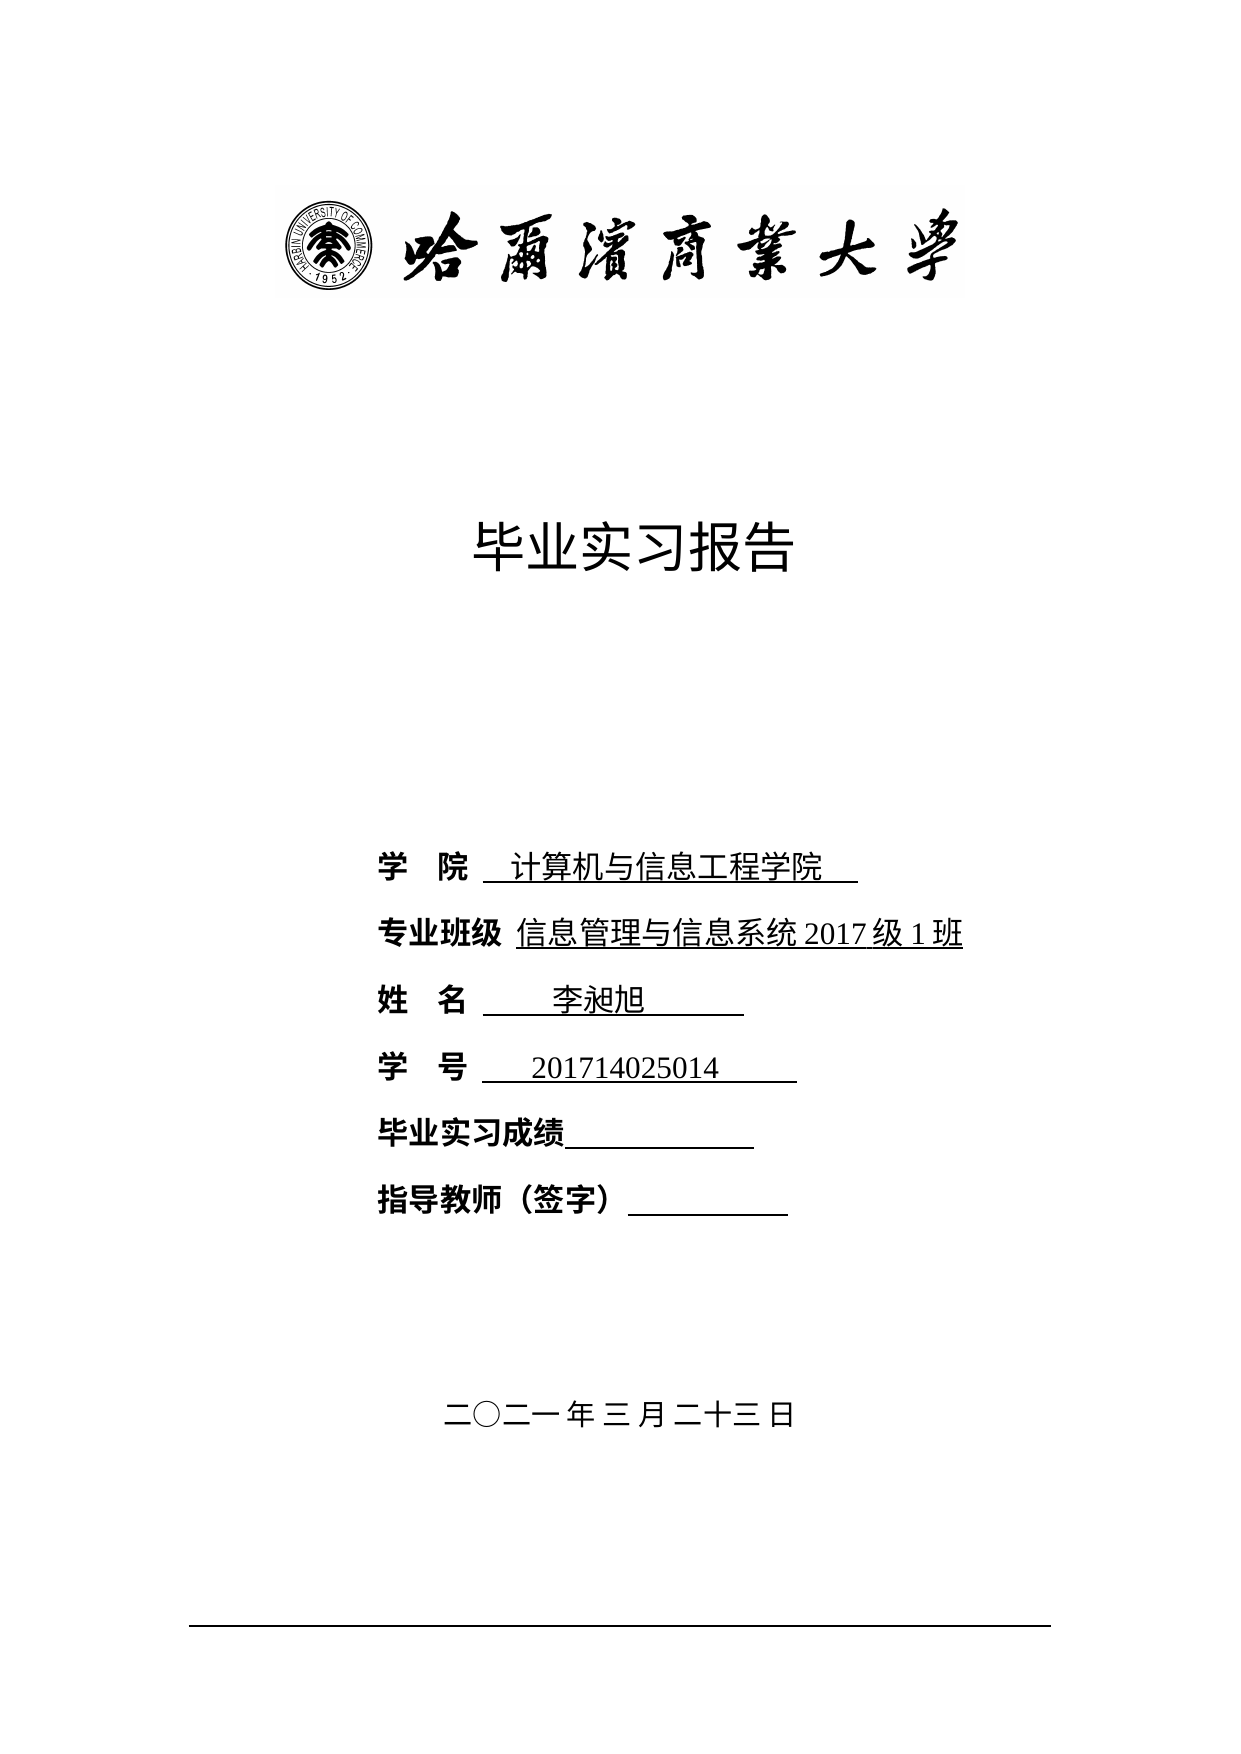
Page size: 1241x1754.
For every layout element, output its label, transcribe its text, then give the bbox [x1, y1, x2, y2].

picture [275, 185, 966, 298]
text 二○二一 年 三 月 二十三 日 [189, 1391, 1051, 1433]
text 毕业实习成绩 [189, 1099, 1051, 1154]
text 学 号 201714025014 [189, 1033, 1051, 1087]
text 毕业实习报告 [189, 504, 1051, 583]
text 姓 名 李昶旭 [189, 966, 1051, 1020]
text 指导教师（签字） [189, 1166, 1051, 1220]
text 学 院 计算机与信息工程学院 [189, 833, 1051, 887]
text 专业班级 信息管理与信息系统2017级1班 [189, 899, 1051, 954]
